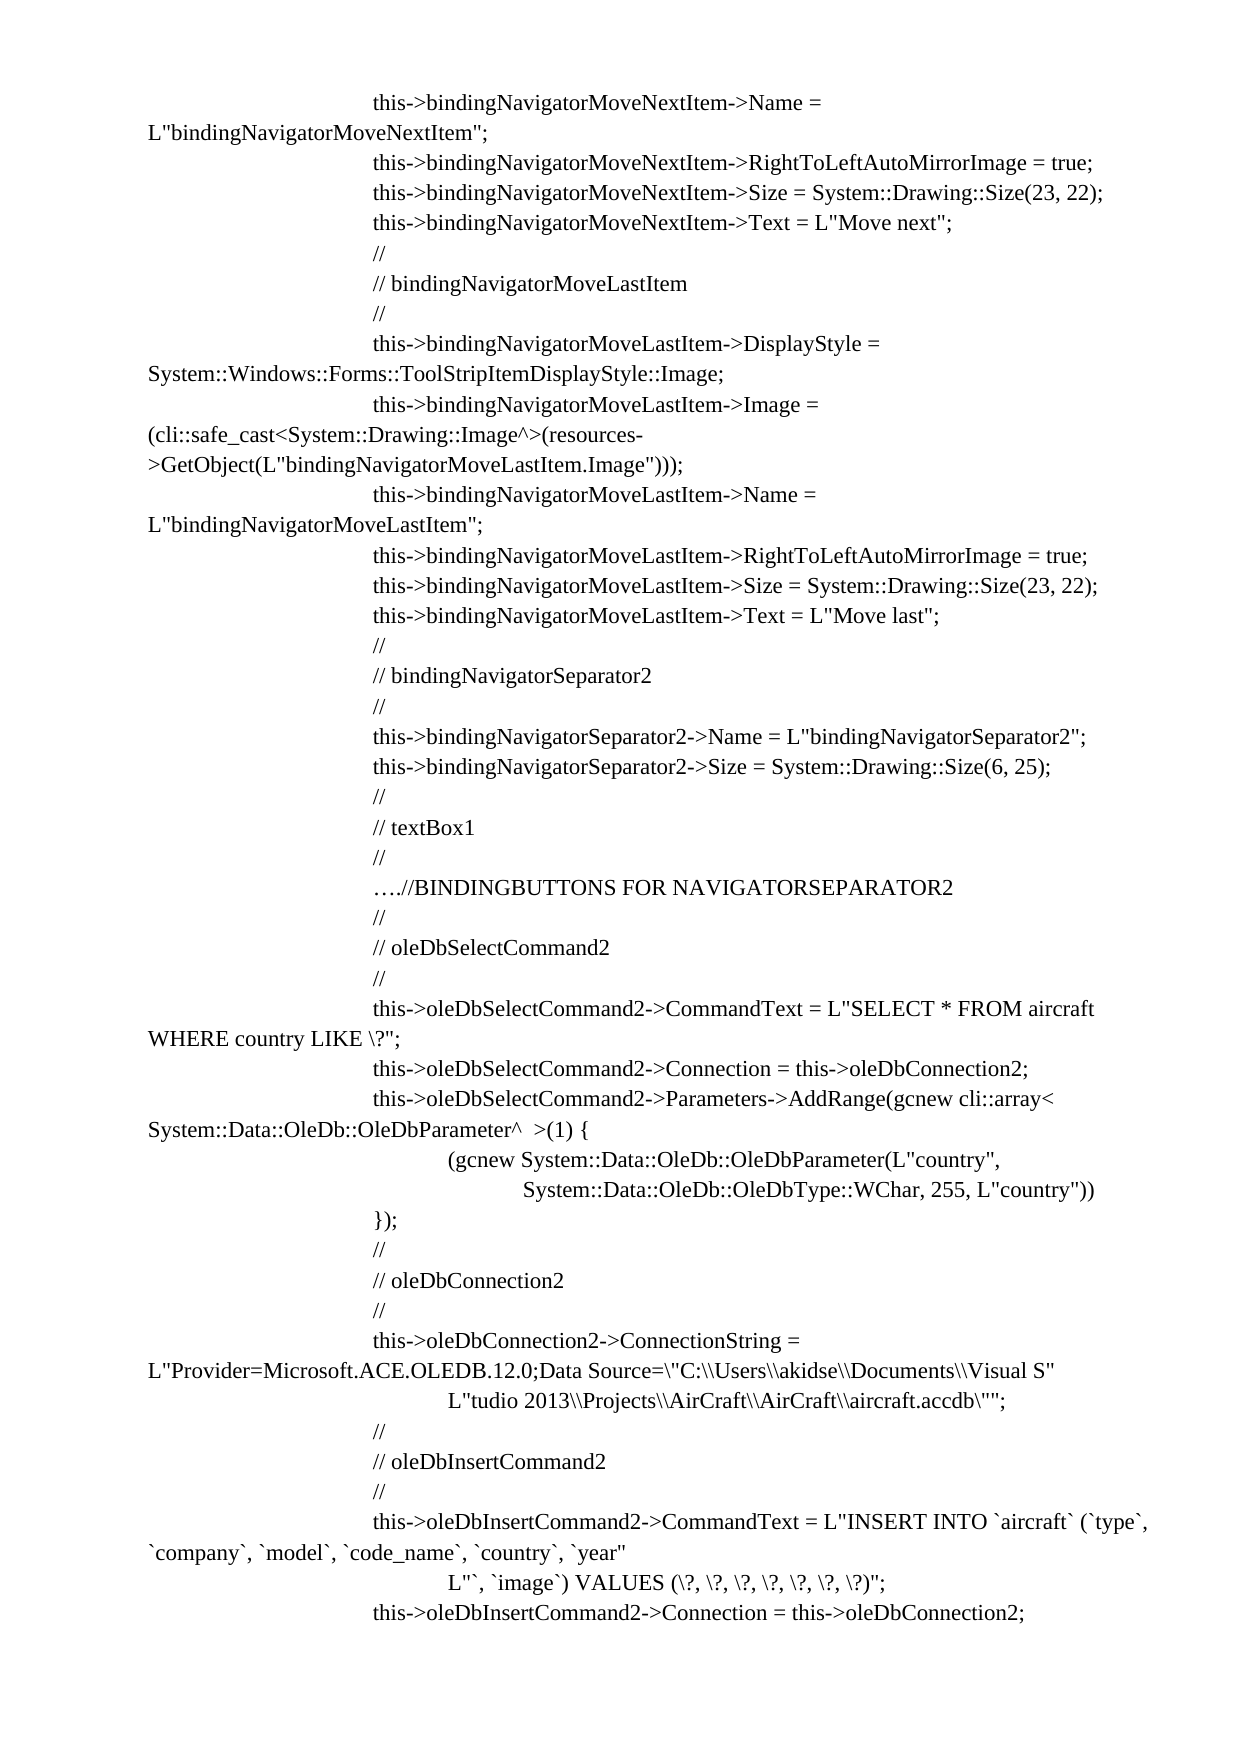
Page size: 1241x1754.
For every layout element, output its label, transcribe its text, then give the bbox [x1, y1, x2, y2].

text // [148, 1297, 1152, 1323]
text this->oleDbSelectCommand2->Connection = this->oleDbConnection2; [148, 1055, 1152, 1082]
text this->oleDbInsertCommand2->Connection = this->oleDbConnection2; [148, 1599, 1152, 1625]
text }); [148, 1206, 1152, 1233]
text System::Data::OleDb::OleDbType::WChar, 255, L"country")) [148, 1176, 1152, 1202]
text this->bindingNavigatorMoveLastItem->Image = (cli::safe_cast<System::Drawing::Image^>(resources->GetObject(L"bindingNavigatorMoveLastItem.Image"))); [148, 391, 1152, 477]
text // [148, 693, 1152, 719]
text this->bindingNavigatorMoveLastItem->Name = L"bindingNavigatorMoveLastItem"; [148, 481, 1152, 538]
text // [148, 1236, 1152, 1263]
text // [148, 964, 1152, 991]
text // oleDbInsertCommand2 [148, 1448, 1152, 1474]
text // [148, 1418, 1152, 1444]
text this->bindingNavigatorMoveNextItem->Name = L"bindingNavigatorMoveNextItem"; [148, 88, 1152, 145]
text this->oleDbInsertCommand2->CommandText = L"INSERT INTO `aircraft` (`type`, `company`, `model`, `code_name`, `country`, `year" [148, 1508, 1152, 1565]
text // bindingNavigatorSeparator2 [148, 662, 1152, 689]
text this->oleDbSelectCommand2->CommandText = L"SELECT * FROM aircraft WHERE country LIKE \?"; [148, 995, 1152, 1051]
text this->bindingNavigatorMoveNextItem->RightToLeftAutoMirrorImage = true; [148, 149, 1152, 175]
text // textBox1 [148, 813, 1152, 840]
text this->bindingNavigatorMoveLastItem->RightToLeftAutoMirrorImage = true; [148, 542, 1152, 568]
text ….//BINDINGBUTTONS FOR NAVIGATORSEPARATOR2 [148, 874, 1152, 900]
text // bindingNavigatorMoveLastItem [148, 270, 1152, 296]
text this->bindingNavigatorMoveNextItem->Size = System::Drawing::Size(23, 22); [148, 179, 1152, 206]
text this->bindingNavigatorMoveLastItem->Size = System::Drawing::Size(23, 22); [148, 572, 1152, 598]
text // [148, 300, 1152, 326]
text // [148, 783, 1152, 810]
text this->bindingNavigatorMoveNextItem->Text = L"Move next"; [148, 209, 1152, 236]
text this->bindingNavigatorMoveLastItem->DisplayStyle = System::Windows::Forms::ToolStripItemDisplayStyle::Image; [148, 330, 1152, 387]
text this->oleDbConnection2->ConnectionString = L"Provider=Microsoft.ACE.OLEDB.12.0;Data Source=\"C:\\Users\\akidse\\Documents\\Visual S" [148, 1327, 1152, 1384]
text // [148, 1478, 1152, 1504]
text L"`, `image`) VALUES (\?, \?, \?, \?, \?, \?, \?)"; [148, 1569, 1152, 1595]
text this->bindingNavigatorMoveLastItem->Text = L"Move last"; [148, 602, 1152, 628]
text // [148, 844, 1152, 870]
text // [148, 632, 1152, 659]
text this->bindingNavigatorSeparator2->Size = System::Drawing::Size(6, 25); [148, 753, 1152, 779]
text // [148, 239, 1152, 266]
text (gcnew System::Data::OleDb::OleDbParameter(L"country", [148, 1146, 1152, 1172]
text // oleDbConnection2 [148, 1267, 1152, 1293]
text // oleDbSelectCommand2 [148, 934, 1152, 961]
text this->oleDbSelectCommand2->Parameters->AddRange(gcnew cli::array< System::Data::OleDb::OleDbParameter^ >(1) { [148, 1085, 1152, 1142]
text L"tudio 2013\\Projects\\AirCraft\\AirCraft\\aircraft.accdb\""; [148, 1387, 1152, 1414]
text // [148, 904, 1152, 931]
text this->bindingNavigatorSeparator2->Name = L"bindingNavigatorSeparator2"; [148, 723, 1152, 749]
